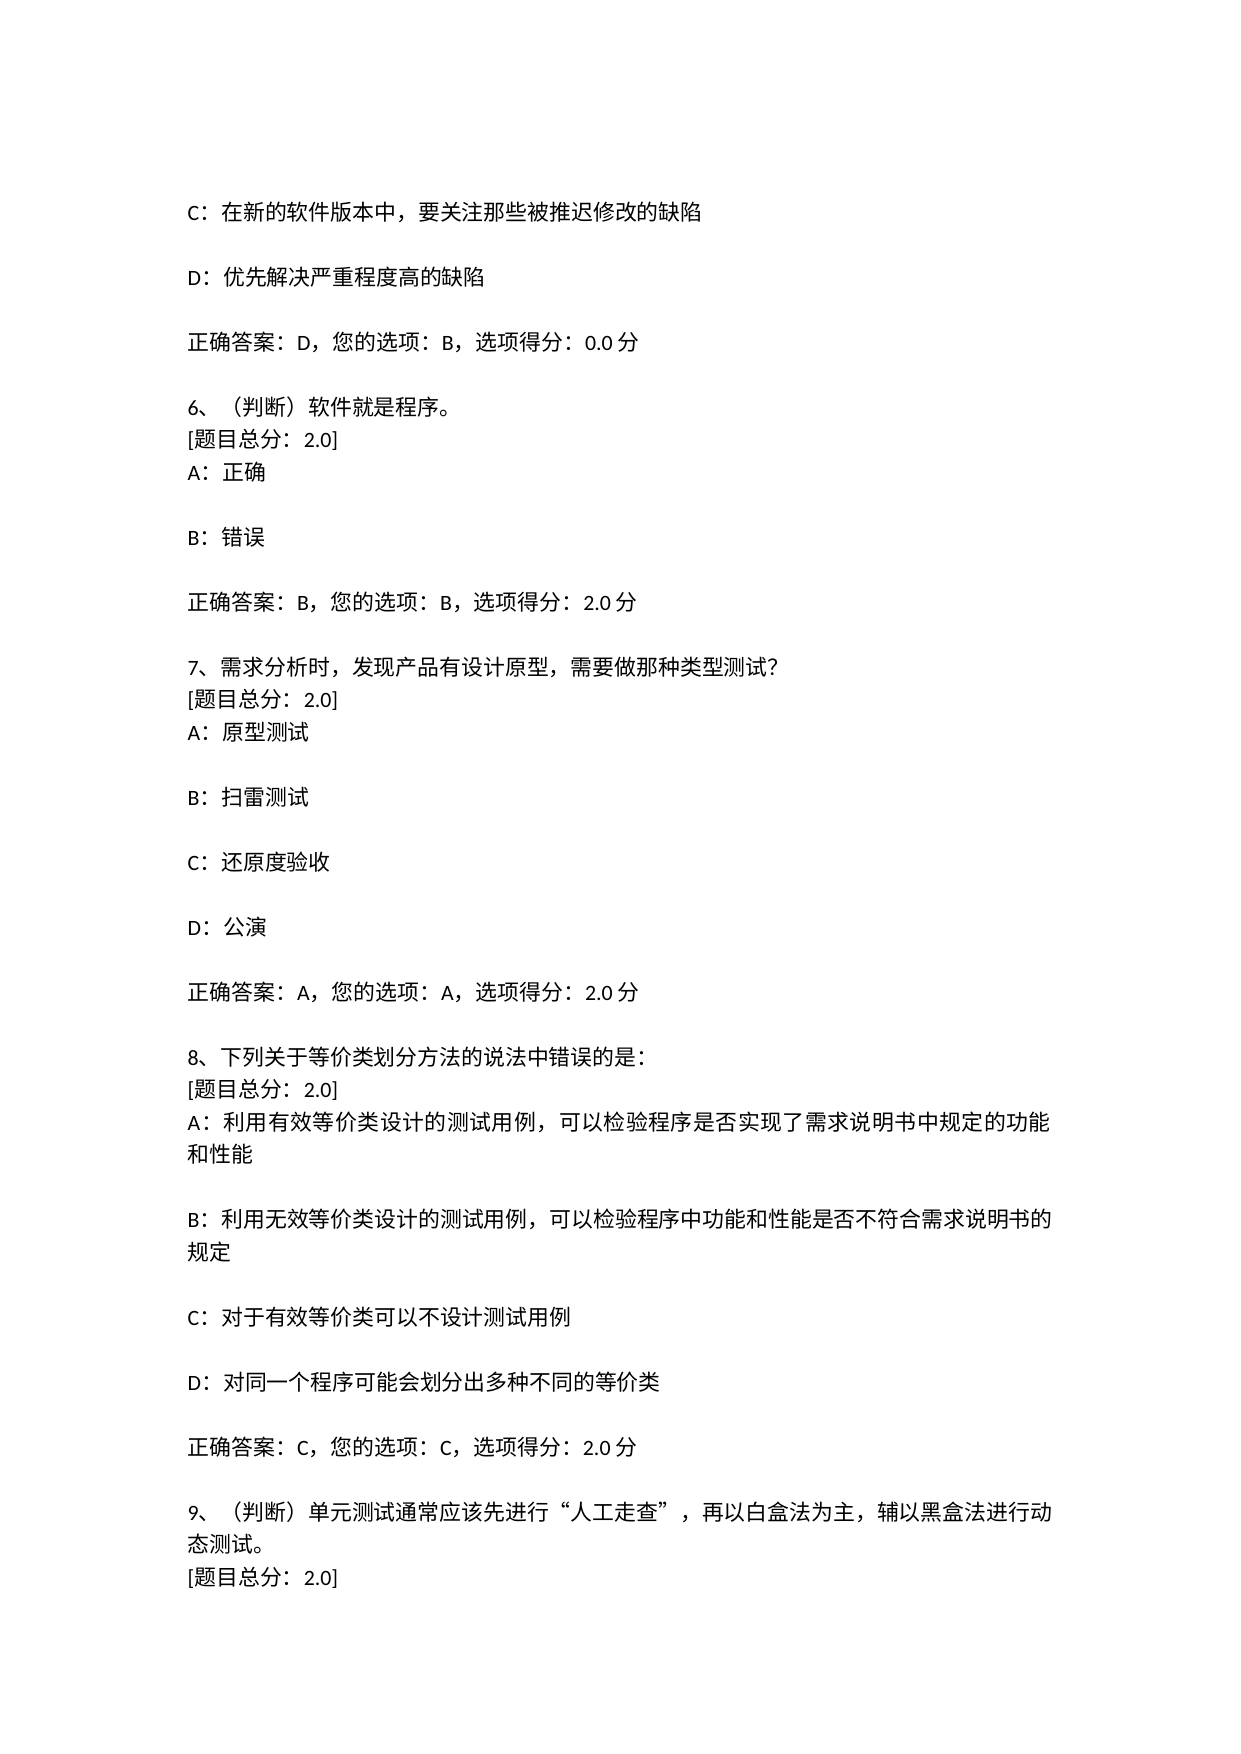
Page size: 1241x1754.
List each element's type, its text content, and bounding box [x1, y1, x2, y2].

text A：正确 [187, 454, 1053, 487]
text D：对同一个程序可能会划分出多种不同的等价类 [187, 1364, 1053, 1397]
text D：优先解决严重程度高的缺陷 [187, 259, 1053, 292]
text [题目总分：2.0] [187, 1072, 1053, 1104]
text C：对于有效等价类可以不设计测试用例 [187, 1299, 1053, 1332]
text C：在新的软件版本中，要关注那些被推迟修改的缺陷 [187, 194, 1053, 227]
text 9、（判断）单元测试通常应该先进行“人工走查”，再以白盒法为主，辅以黑盒法进行动态测试。 [187, 1494, 1053, 1559]
text 正确答案：A，您的选项：A，选项得分：2.0分 [187, 974, 1053, 1007]
text B：错误 [187, 519, 1053, 552]
text A：利用有效等价类设计的测试用例，可以检验程序是否实现了需求说明书中规定的功能和性能 [187, 1104, 1053, 1169]
text C：还原度验收 [187, 844, 1053, 877]
text 8、下列关于等价类划分方法的说法中错误的是： [187, 1039, 1053, 1072]
text 正确答案：C，您的选项：C，选项得分：2.0分 [187, 1429, 1053, 1462]
text D：公演 [187, 909, 1053, 942]
text 正确答案：B，您的选项：B，选项得分：2.0分 [187, 584, 1053, 617]
text 7、需求分析时，发现产品有设计原型，需要做那种类型测试？ [187, 649, 1053, 682]
text B：扫雷测试 [187, 779, 1053, 812]
text 正确答案：D，您的选项：B，选项得分：0.0分 [187, 324, 1053, 357]
text [题目总分：2.0] [187, 682, 1053, 714]
text 6、（判断）软件就是程序。 [187, 389, 1053, 422]
text [题目总分：2.0] [187, 1559, 1053, 1592]
text A：原型测试 [187, 714, 1053, 747]
text [题目总分：2.0] [187, 422, 1053, 454]
text B：利用无效等价类设计的测试用例，可以检验程序中功能和性能是否不符合需求说明书的规定 [187, 1202, 1053, 1267]
